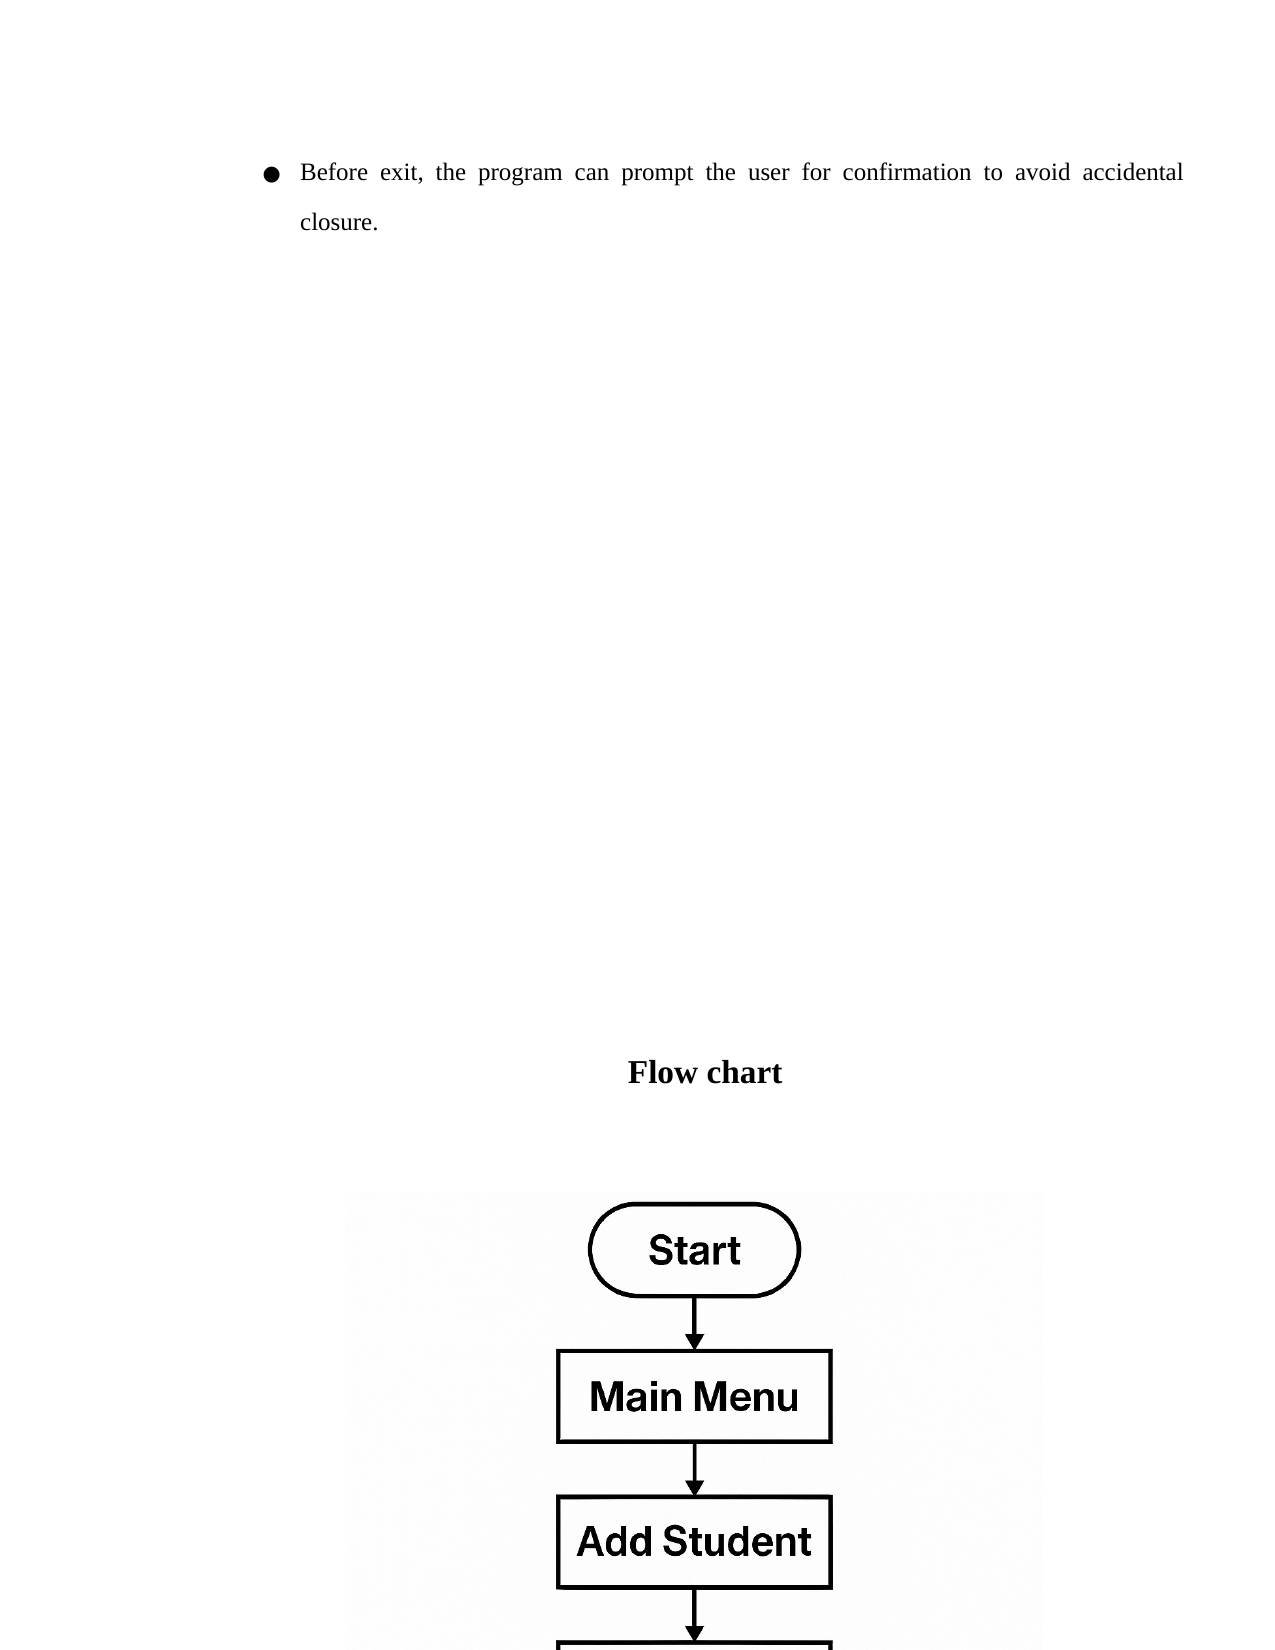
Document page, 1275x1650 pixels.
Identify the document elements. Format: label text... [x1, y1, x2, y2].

picture [345, 1192, 1043, 1650]
text Flow chart [225, 1052, 1185, 1090]
list Before exit, the program can prompt the user for confirmation to avoid accidental closure. [262, 150, 1185, 236]
